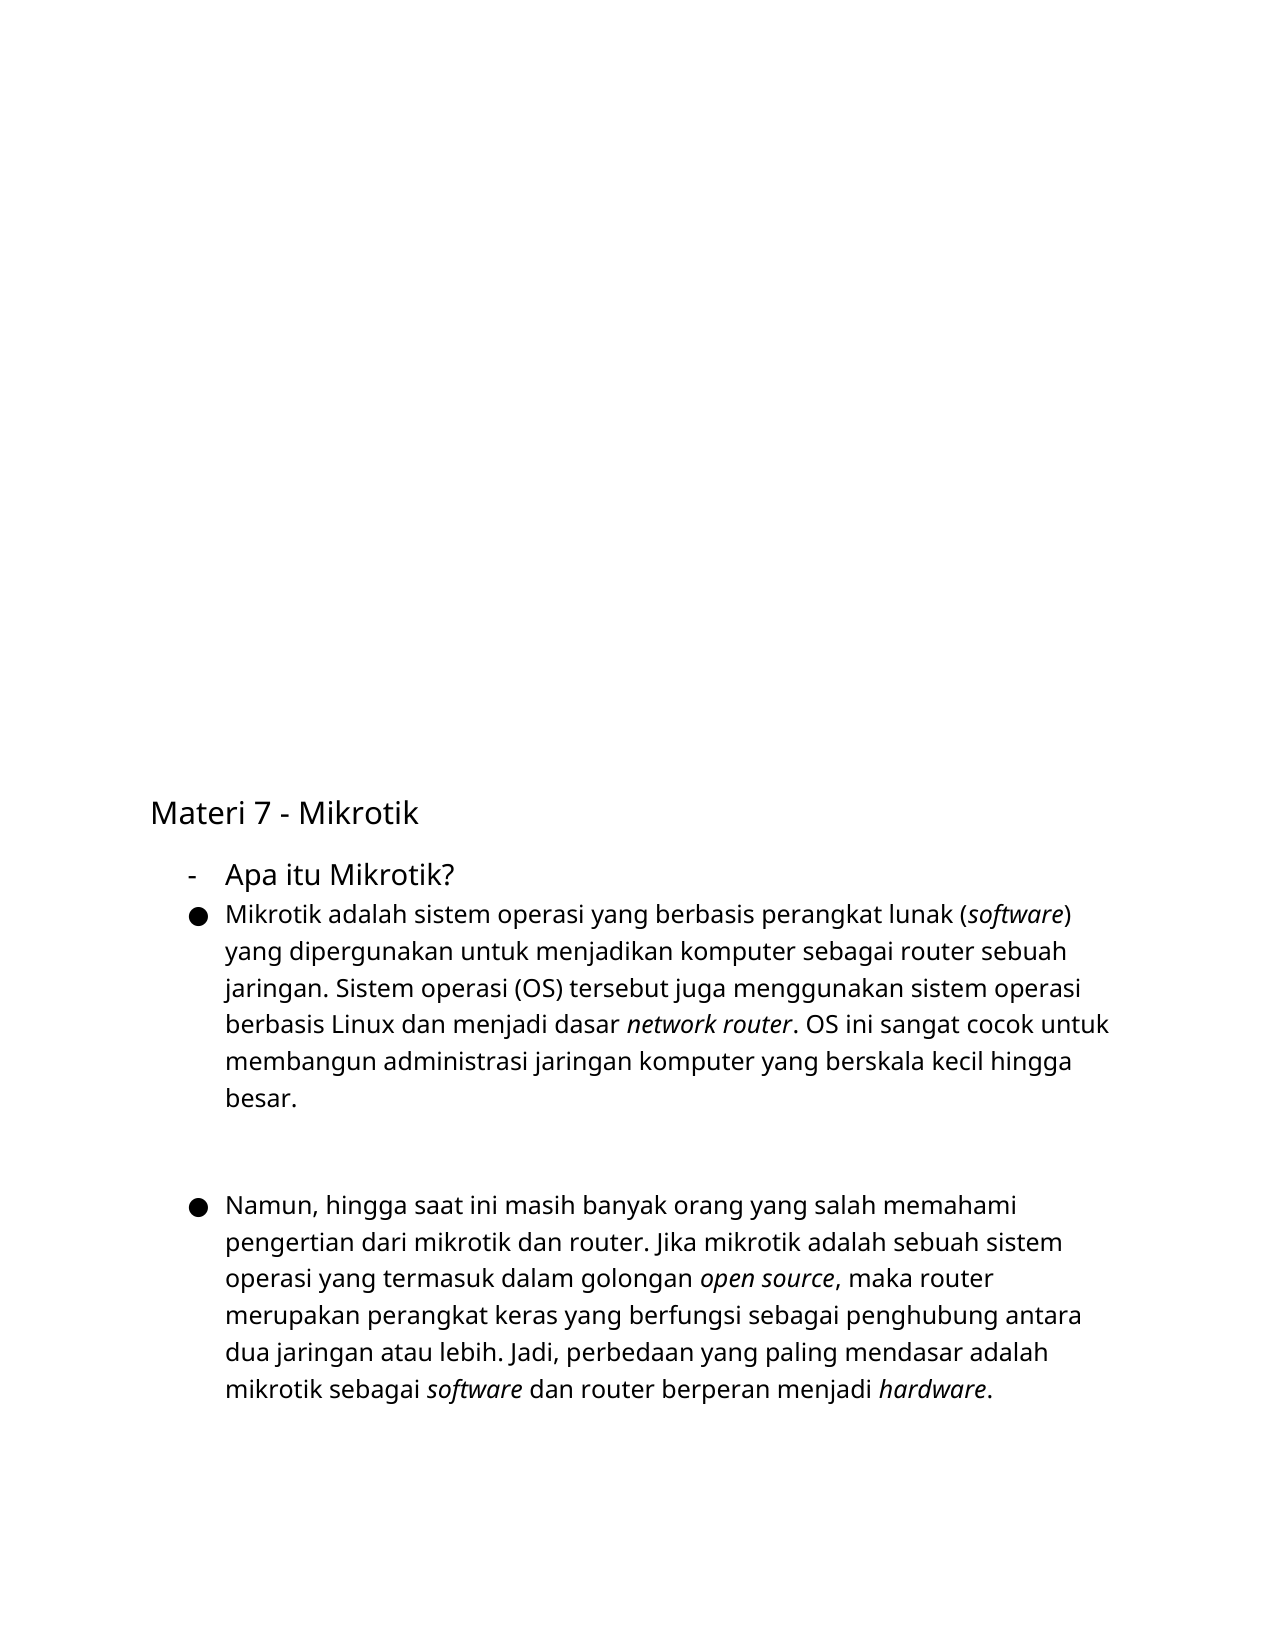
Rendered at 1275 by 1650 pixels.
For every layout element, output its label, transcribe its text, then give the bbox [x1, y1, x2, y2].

text Materi 7 - Mikrotik [150, 791, 1125, 834]
list Apa itu Mikrotik? [187, 854, 1125, 893]
list Mikrotik adalah sistem operasi yang berbasis perangkat lunak (software) yang dipergunakan untuk menjadikan komputer sebagai router sebuah jaringan. Sistem operasi (OS) tersebut juga menggunakan sistem operasi berbasis Linux dan menjadi dasar network router. OS ini sangat cocok untuk membangun administrasi jaringan komputer yang berskala kecil hingga besar. [187, 897, 1125, 1114]
list Namun, hingga saat ini masih banyak orang yang salah memahami pengertian dari mikrotik dan router. Jika mikrotik adalah sebuah sistem operasi yang termasuk dalam golongan open source, maka router merupakan perangkat keras yang berfungsi sebagai penghubung antara dua jaringan atau lebih. Jadi, perbedaan yang paling mendasar adalah mikrotik sebagai software dan router berperan menjadi hardware. [187, 1187, 1125, 1405]
